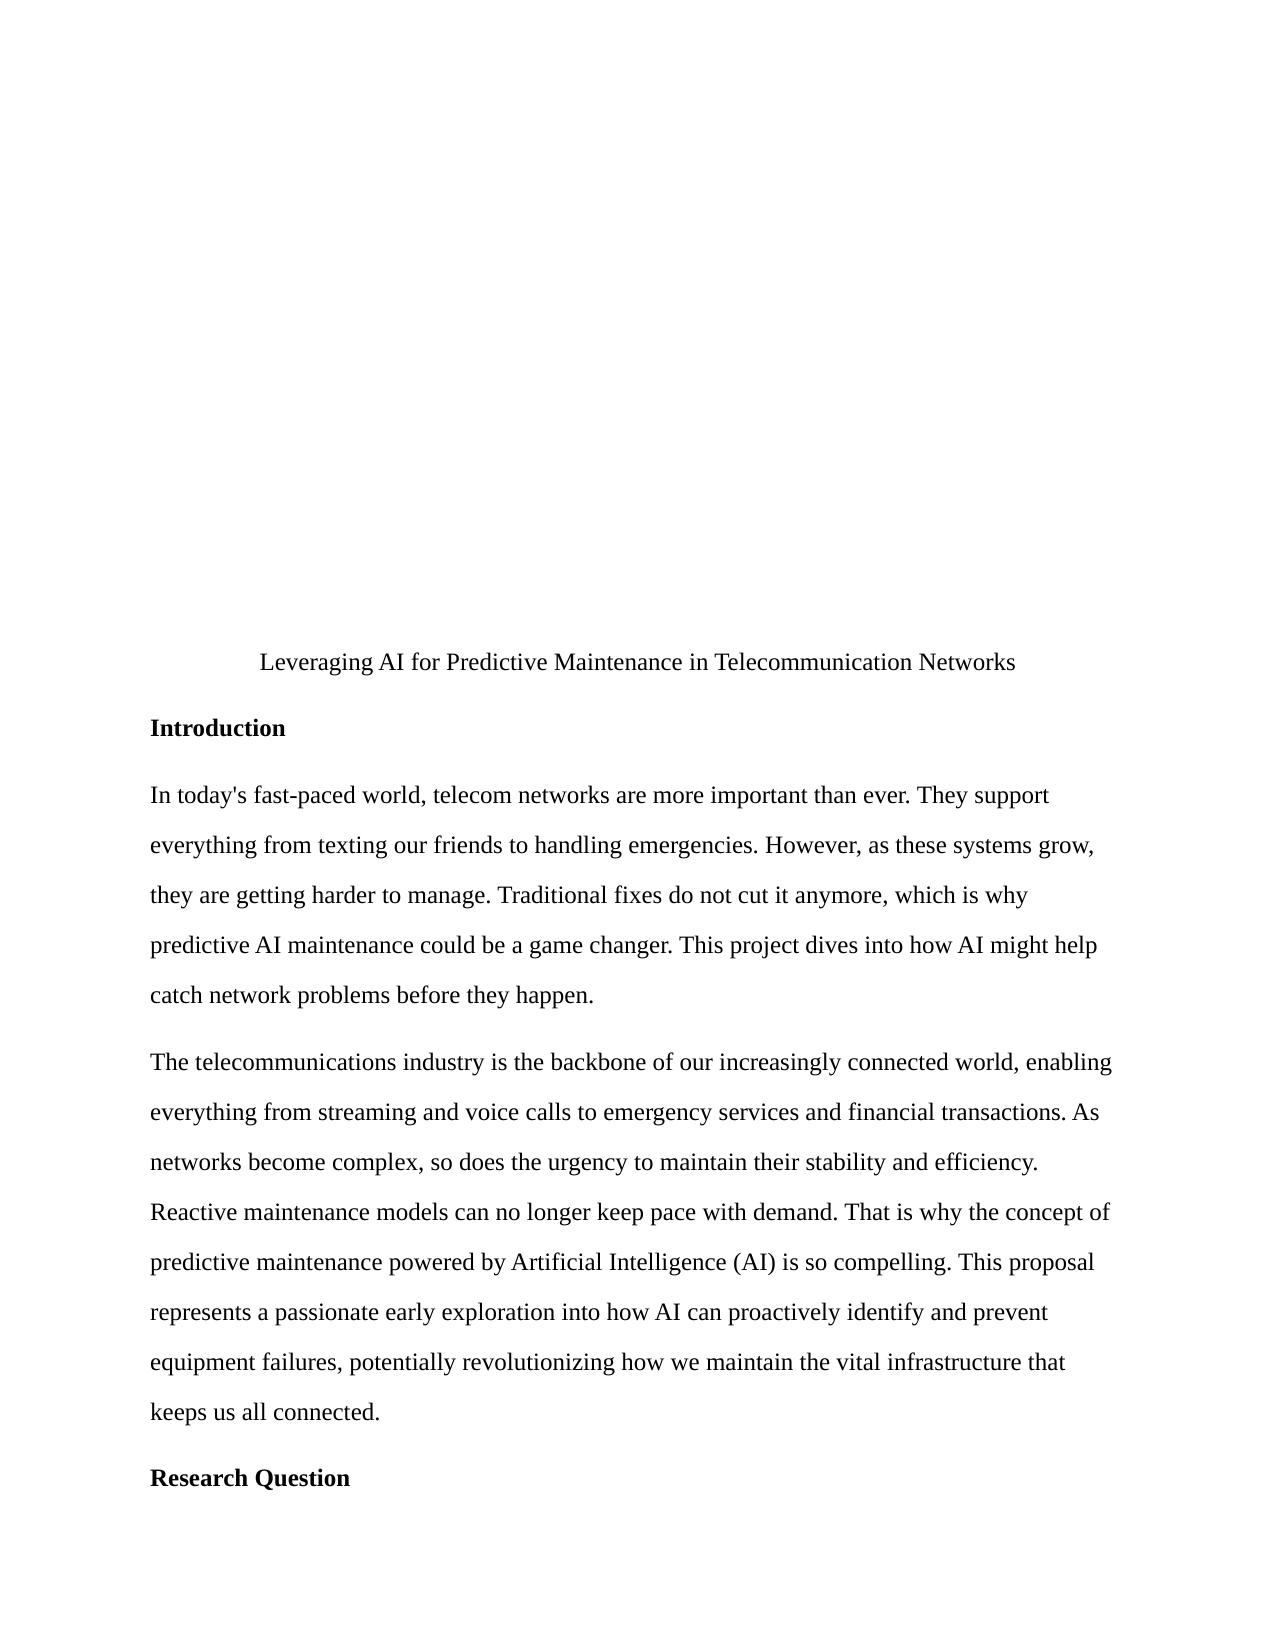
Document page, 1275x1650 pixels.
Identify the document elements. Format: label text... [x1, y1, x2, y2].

text The telecommunications industry is the backbone of our increasingly connected world, enabling everything from streaming and voice calls to emergency services and financial transactions. As networks become complex, so does the urgency to maintain their stability and efficiency. Reactive maintenance models can no longer keep pace with demand. That is why the concept of predictive maintenance powered by Artificial Intelligence (AI) is so compelling. This proposal represents a passionate early exploration into how AI can proactively identify and prevent equipment failures, potentially revolutionizing how we maintain the vital infrastructure that keeps us all connected. [150, 1030, 1125, 1430]
text In today's fast-paced world, telecom networks are more important than ever. They support everything from texting our friends to handling emergencies. However, as these systems grow, they are getting harder to manage. Traditional fixes do not cut it anymore, which is why predictive AI maintenance could be a game changer. This project dives into how AI might help catch network problems before they happen. [150, 763, 1125, 1013]
text Leveraging AI for Predictive Maintenance in Telecommunication Networks [150, 647, 1125, 676]
text Research Question [150, 1447, 1125, 1497]
text Introduction [150, 697, 1125, 747]
